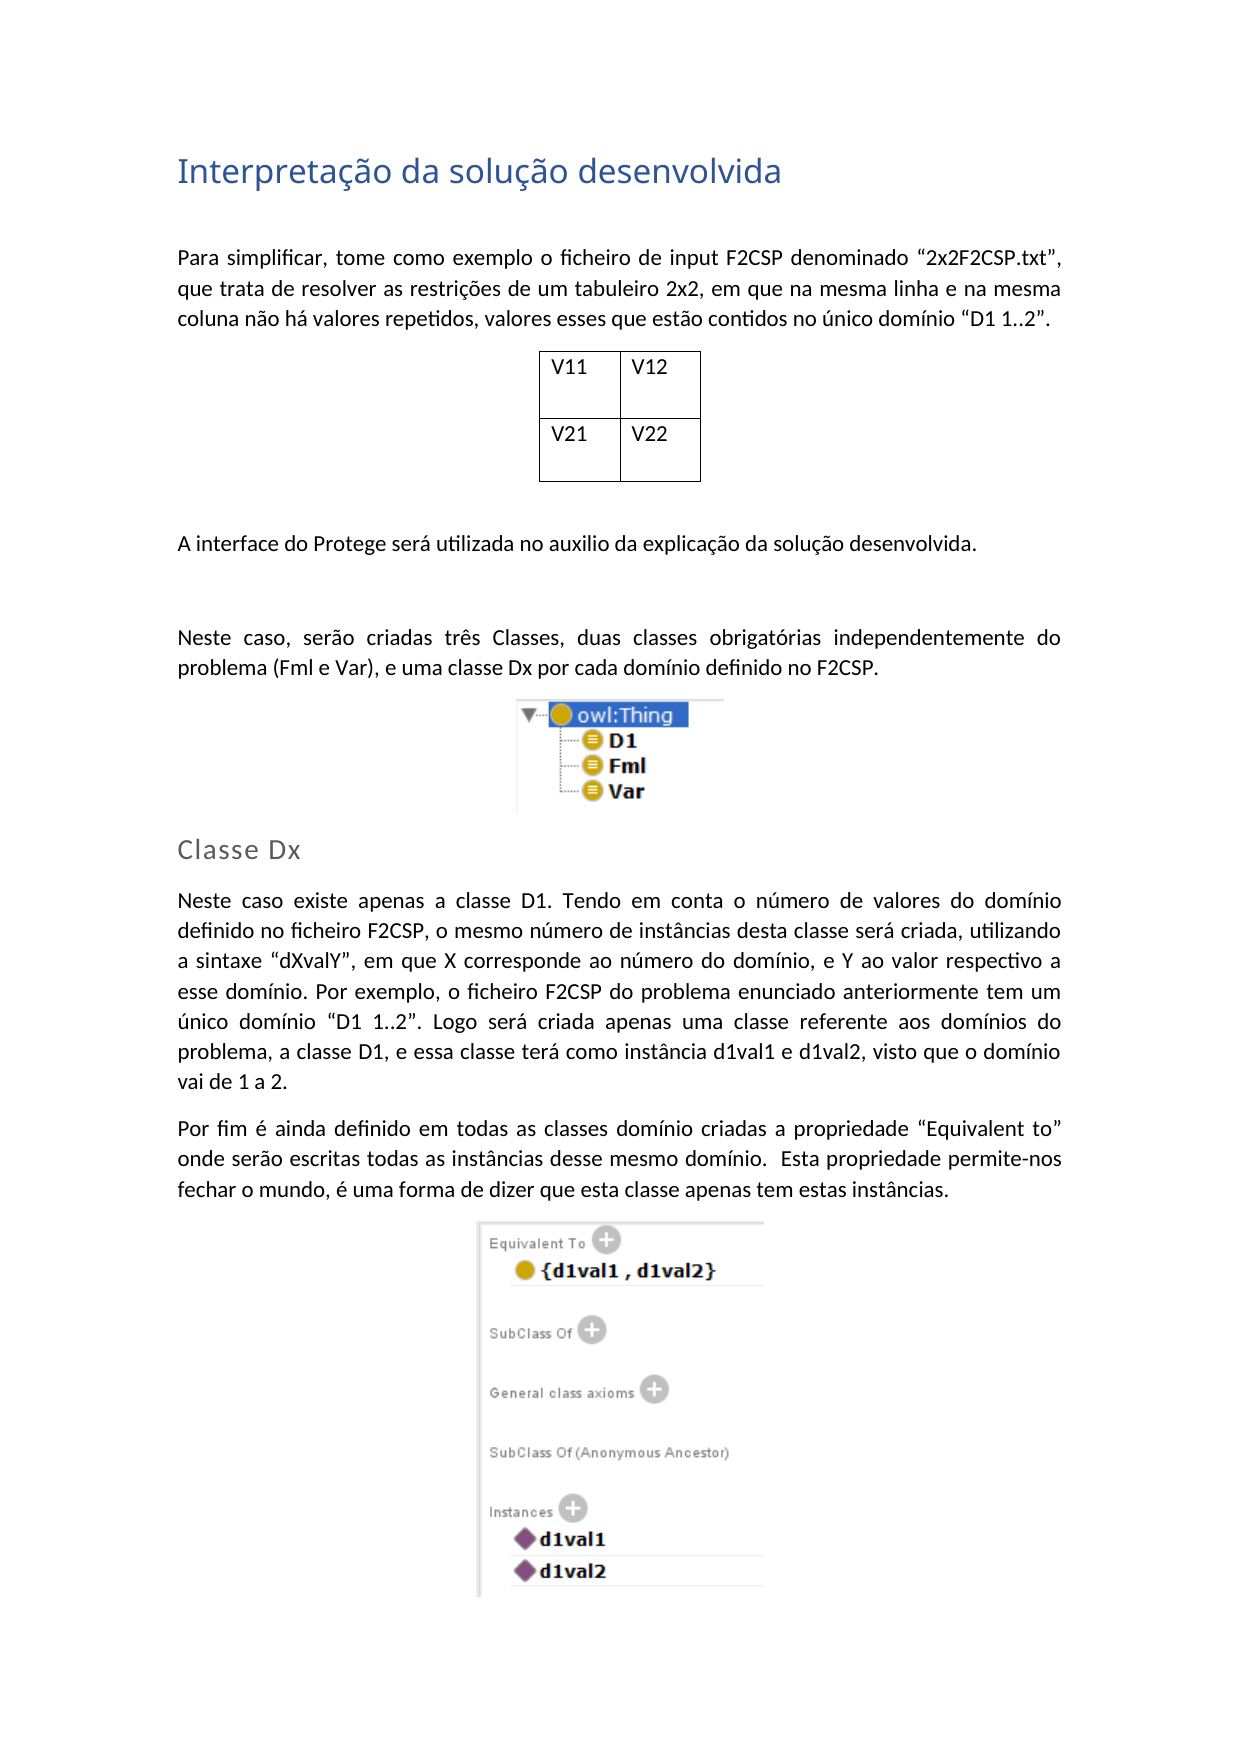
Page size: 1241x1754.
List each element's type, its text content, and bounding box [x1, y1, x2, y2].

text Para simplificar, tome como exemplo o ficheiro de input F2CSP denominado “2x2F2CSP.txt”, que trata de resolver as restrições de um tabuleiro 2x2, em que na mesma linha e na mesma coluna não há valores repetidos, valores esses que estão contidos no único domínio “D1 1..2”. [177, 243, 1063, 332]
text Por fim é ainda definido em todas as classes domínio criadas a propriedade “Equivalent to” onde serão escritas todas as instâncias desse mesmo domínio. Esta propriedade permite-nos fechar o mundo, é uma forma de dizer que esta classe apenas tem estas instâncias. [177, 1114, 1063, 1203]
subtitle Classe Dx [177, 831, 1063, 867]
text Neste caso existe apenas a classe D1. Tendo em conta o número de valores do domínio definido no ficheiro F2CSP, o mesmo número de instâncias desta classe será criada, utilizando a sintaxe “dXvalY”, em que X corresponde ao número do domínio, e Y ao valor respectivo a esse domínio. Por exemplo, o ficheiro F2CSP do problema enunciado anteriormente tem um único domínio “D1 1..2”. Logo será criada apenas uma classe referente aos domínios do problema, a classe D1, e essa classe terá como instância d1val1 e d1val2, visto que o domínio vai de 1 a 2. [177, 886, 1063, 1095]
subtitle Interpretação da solução desenvolvida [177, 148, 1063, 193]
table_cell V21 [540, 419, 620, 481]
table_header V11 [540, 352, 620, 418]
table_header V12 [621, 352, 700, 418]
table_cell V22 [621, 419, 700, 481]
text Neste caso, serão criadas três Classes, duas classes obrigatórias independentemente do problema (Fml e Var), e uma classe Dx por cada domínio definido no F2CSP. [177, 623, 1063, 681]
text A interface do Protege será utilizada no auxilio da explicação da solução desenvolvida. [177, 529, 1063, 557]
picture [516, 699, 724, 813]
picture [476, 1221, 765, 1597]
